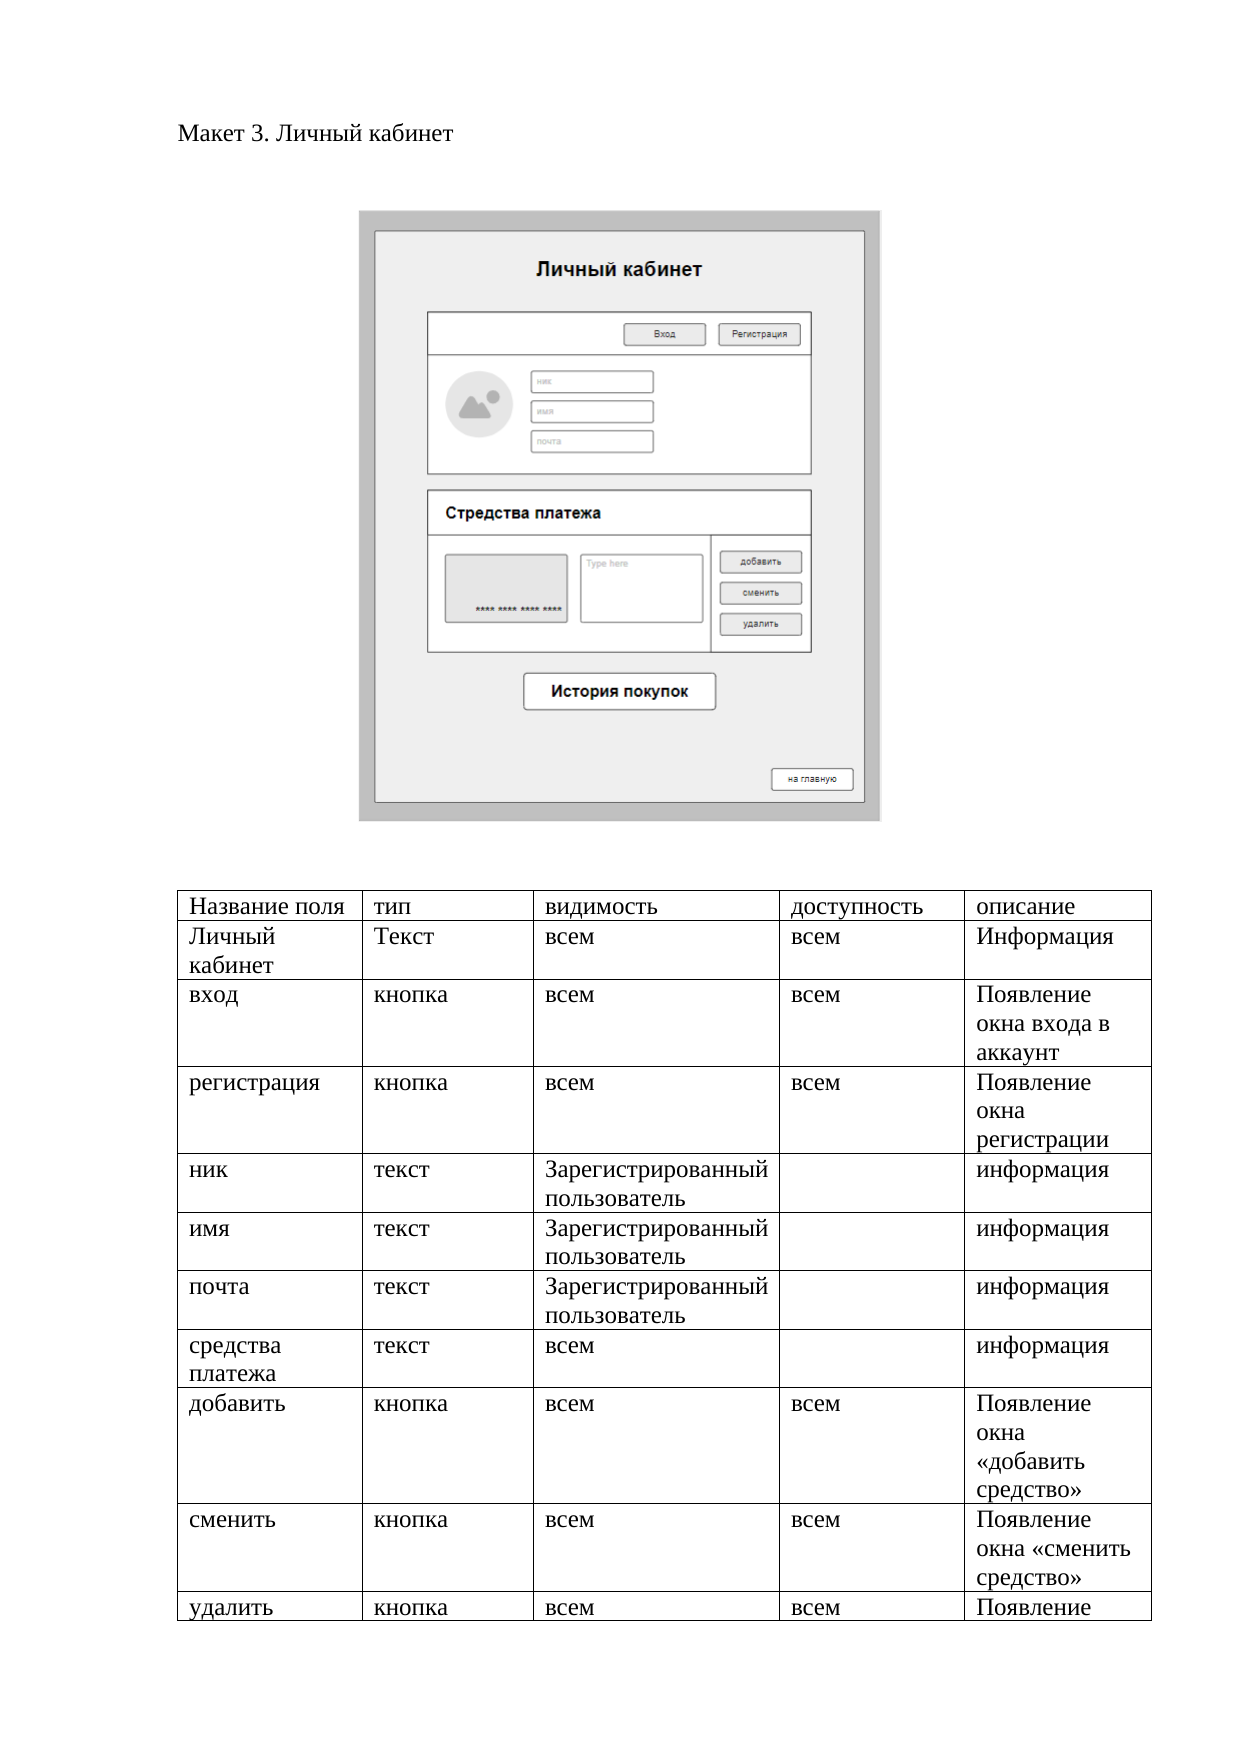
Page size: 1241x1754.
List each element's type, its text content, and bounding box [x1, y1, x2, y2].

table_cell Личный кабинет [178, 921, 362, 978]
table_cell [780, 1271, 964, 1329]
table_cell [780, 1330, 964, 1387]
table_cell всем [534, 1330, 779, 1387]
table_cell информация [965, 1330, 1151, 1387]
table_header описание [965, 891, 1151, 920]
table_cell имя [178, 1213, 362, 1270]
table_cell информация [965, 1271, 1151, 1329]
table_cell всем [780, 1504, 964, 1591]
table_header Название поля [178, 891, 362, 920]
picture [358, 210, 882, 822]
table_cell Появление окна «сменить средство» [965, 1504, 1151, 1591]
table_cell всем [534, 1067, 779, 1153]
table_cell информация [965, 1154, 1151, 1212]
table_cell [780, 1213, 964, 1270]
table_cell сменить [178, 1504, 362, 1591]
table_cell Появление окна «добавить средство» [965, 1388, 1151, 1503]
table_cell Появление окна регистрации [965, 1067, 1151, 1153]
table_cell всем [534, 1592, 779, 1620]
table_header тип [363, 891, 533, 920]
table_cell всем [780, 1067, 964, 1153]
table_cell кнопка [363, 1388, 533, 1503]
table_cell Зарегистрированный пользователь [534, 1213, 779, 1270]
table_cell текст [363, 1154, 533, 1212]
table_cell кнопка [363, 1592, 533, 1620]
table_cell регистрация [178, 1067, 362, 1153]
table_cell Текст [363, 921, 533, 978]
table_cell текст [363, 1330, 533, 1387]
table_cell всем [534, 1504, 779, 1591]
table_cell Появление окна входа в аккаунт [965, 980, 1151, 1066]
table_cell всем [780, 1592, 964, 1620]
table_cell всем [534, 921, 779, 978]
table_cell всем [780, 1388, 964, 1503]
table_cell текст [363, 1213, 533, 1270]
table_header доступность [780, 891, 964, 920]
table_cell кнопка [363, 980, 533, 1066]
table_cell Зарегистрированный пользователь [534, 1154, 779, 1212]
table_cell всем [534, 1388, 779, 1503]
table_cell всем [780, 921, 964, 978]
table_cell кнопка [363, 1504, 533, 1591]
table_cell вход [178, 980, 362, 1066]
table_cell текст [363, 1271, 533, 1329]
table_cell кнопка [363, 1067, 533, 1153]
table_cell почта [178, 1271, 362, 1329]
table_cell средства платежа [178, 1330, 362, 1387]
table_cell удалить [178, 1592, 362, 1620]
table_cell всем [780, 980, 964, 1066]
table_cell [780, 1154, 964, 1212]
table_cell добавить [178, 1388, 362, 1503]
table_cell информация [965, 1213, 1151, 1270]
table_cell всем [534, 980, 779, 1066]
text Макет 3. Личный кабинет [177, 118, 1152, 147]
table_cell ник [178, 1154, 362, 1212]
table_cell Зарегистрированный пользователь [534, 1271, 779, 1329]
table_header видимость [534, 891, 779, 920]
table_cell Информация [965, 921, 1151, 978]
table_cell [965, 1592, 1151, 1620]
